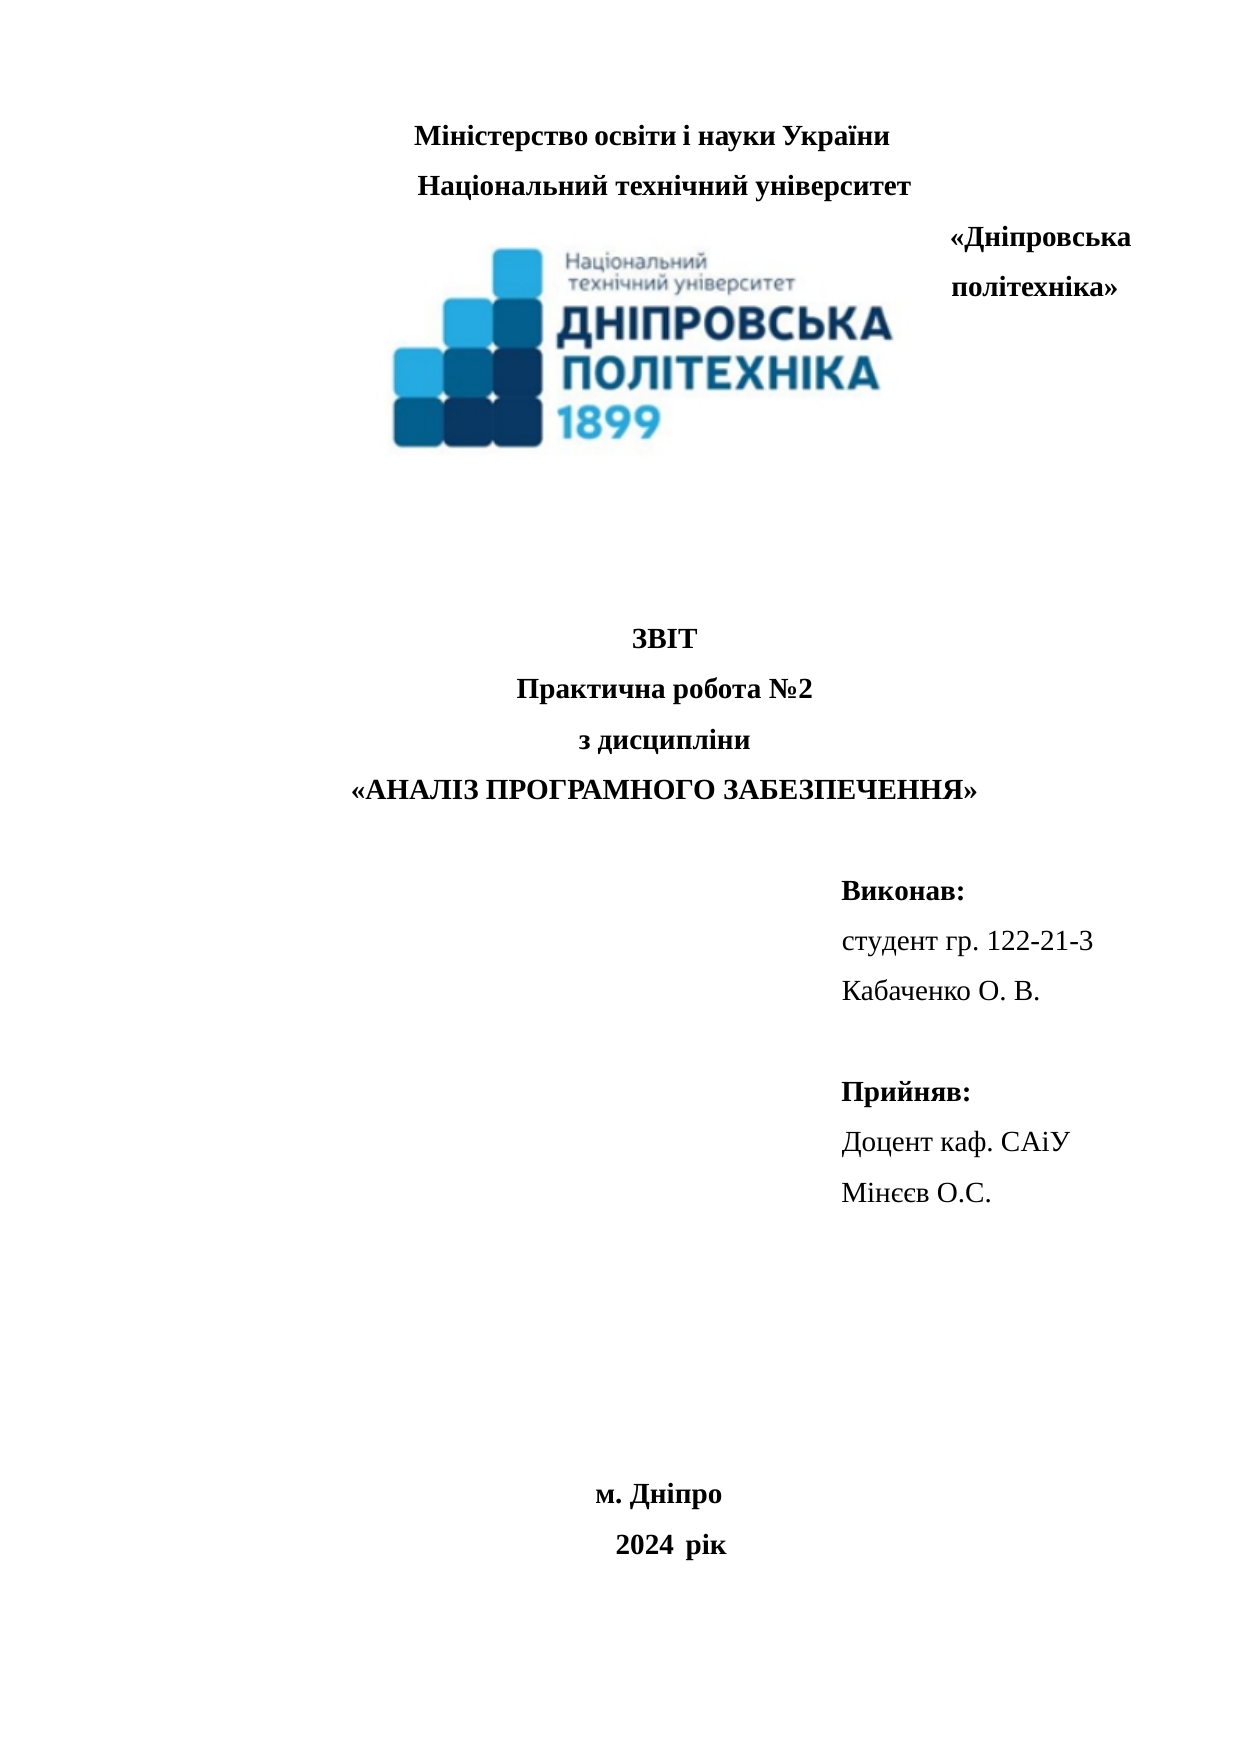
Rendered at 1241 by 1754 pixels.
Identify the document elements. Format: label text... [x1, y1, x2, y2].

text Прийняв: [767, 1074, 1152, 1108]
text ЗВІТ [177, 621, 1152, 655]
text м. Дніпро [177, 1477, 1152, 1510]
text «Дніпровська політехніка» [177, 219, 1152, 303]
text Доцент каф. САіУ [842, 1124, 1152, 1158]
text Кабаченко О. В. [841, 973, 1152, 1007]
text Виконав: [767, 873, 1152, 906]
text 2024 рік [177, 1527, 1152, 1560]
subtitle «АНАЛІЗ ПРОГРАМНОГО ЗАБЕЗПЕЧЕННЯ» [177, 772, 1152, 806]
text Міністерство освіти і науки України [177, 118, 1152, 152]
text Мінєєв О.С. [767, 1175, 1152, 1208]
text Практична робота №2 [177, 672, 1152, 705]
text студент гр. 122-21-3 [842, 923, 1152, 957]
text з дисципліни [177, 722, 1152, 755]
text Національний технічний університет [177, 168, 1152, 202]
picture [373, 232, 911, 475]
